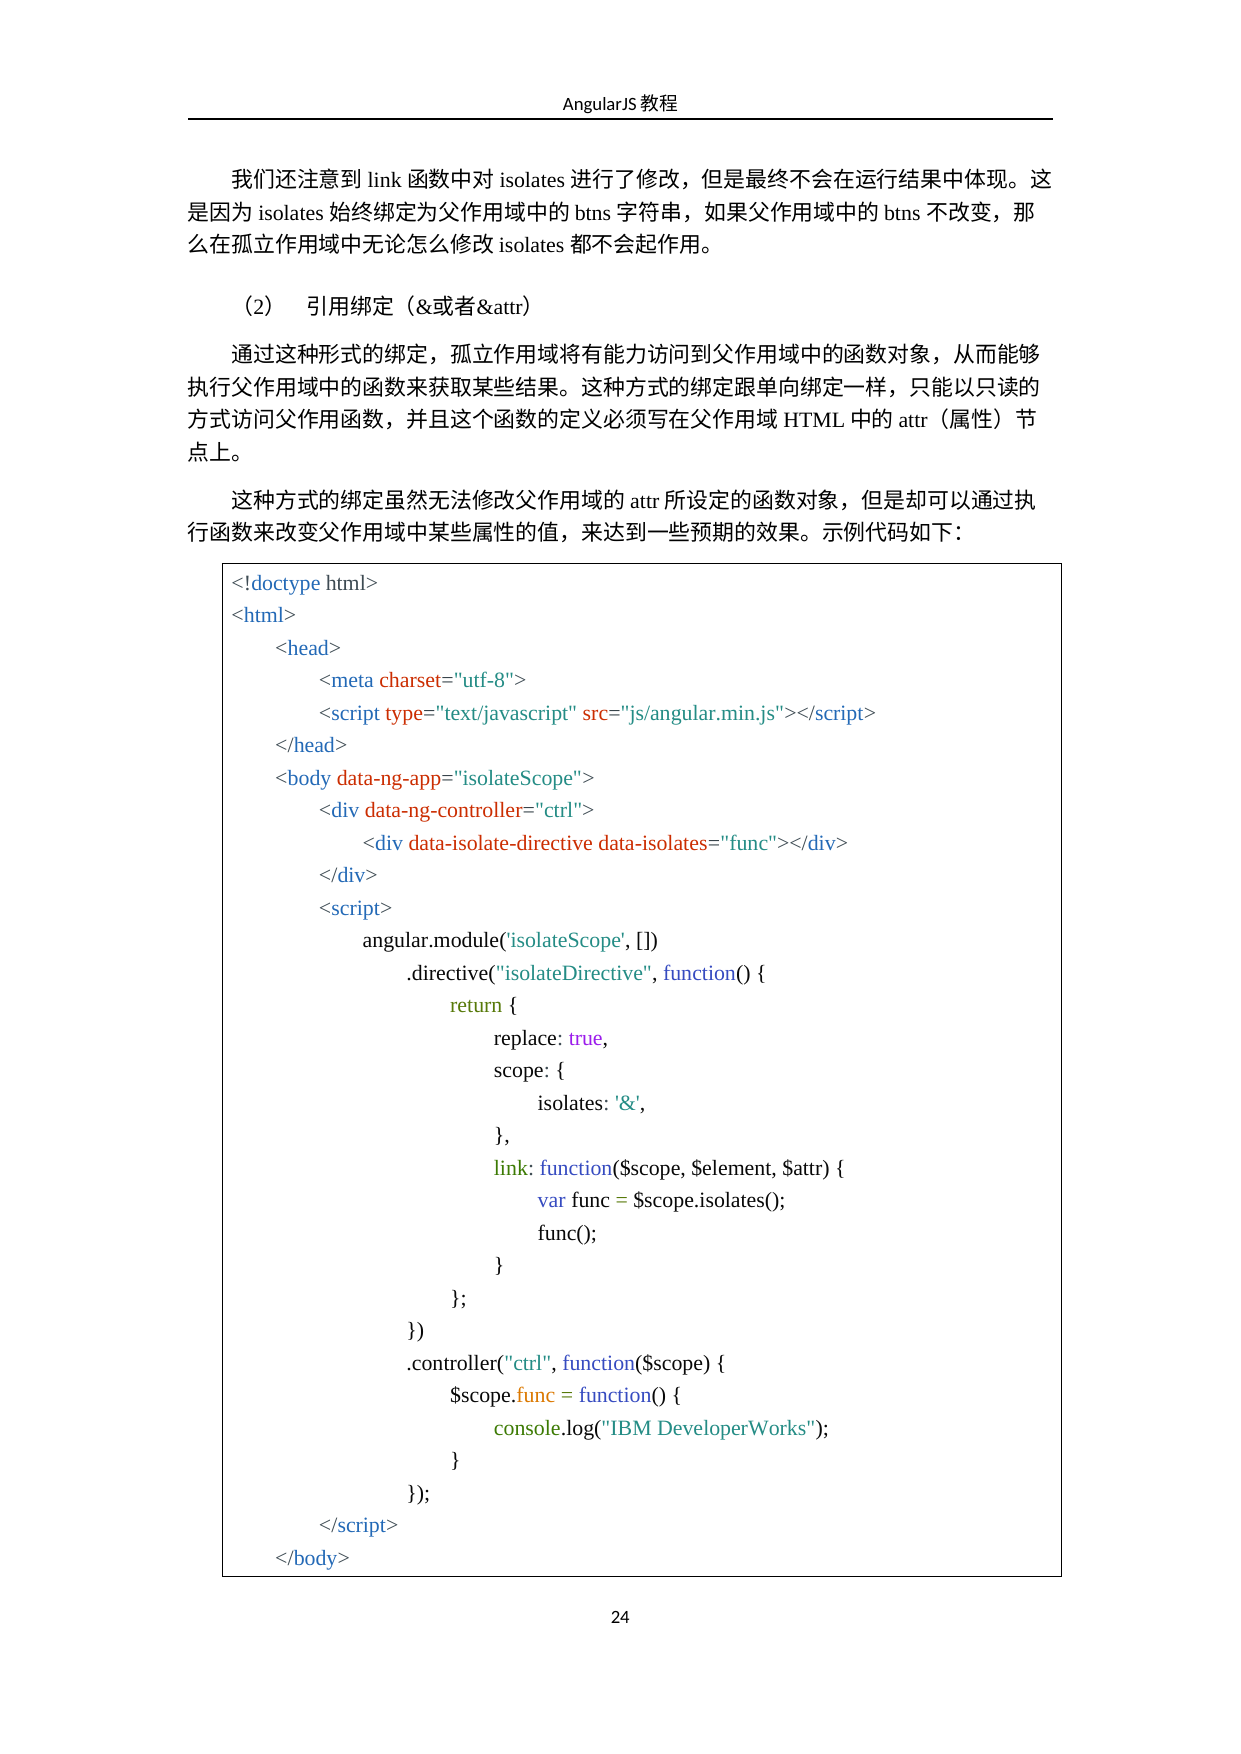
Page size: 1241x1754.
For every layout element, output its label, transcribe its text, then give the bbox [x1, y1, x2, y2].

text isolates: '&', [223, 1083, 1061, 1116]
list 引用绑定（&或者&attr） [231, 289, 1053, 321]
text replace: true, [223, 1018, 1061, 1051]
text 这种方式的绑定虽然无法修改父作用域的 attr 所设定的函数对象，但是却可以通过执行函数来改变父作用域中某些属性的值，来达到一些预期的效果。示例代码如下： [187, 482, 1053, 547]
text }; [223, 1278, 1061, 1311]
text <html> [223, 596, 1061, 628]
text <div data-isolate-directive data-isolates="func"></div> [223, 823, 1061, 856]
text return { [223, 986, 1061, 1018]
text }, [223, 1116, 1061, 1148]
text $scope.func = function() { [223, 1376, 1061, 1408]
text .controller("ctrl", function($scope) { [223, 1343, 1061, 1376]
text <script type="text/javascript" src="js/angular.min.js"></script> [223, 693, 1061, 726]
text } [223, 1246, 1061, 1278]
text </div> [223, 856, 1061, 888]
text <meta charset="utf-8"> [223, 661, 1061, 693]
text <!doctype html> [223, 564, 1061, 596]
text func(); [223, 1213, 1061, 1246]
text </body> [223, 1538, 1061, 1576]
text <script> [223, 888, 1061, 921]
text angular.module('isolateScope', []) [223, 921, 1061, 953]
text var func = $scope.isolates(); [223, 1181, 1061, 1213]
text }); [223, 1473, 1061, 1506]
text <head> [223, 628, 1061, 661]
text link: function($scope, $element, $attr) { [223, 1148, 1061, 1181]
text 通过这种形式的绑定，孤立作用域将有能力访问到父作用域中的函数对象，从而能够执行父作用域中的函数来获取某些结果。这种方式的绑定跟单向绑定一样，只能以只读的方式访问父作用函数，并且这个函数的定义必须写在父作用域 HTML 中的 attr（属性）节点上。 [187, 337, 1053, 467]
text .directive("isolateDirective", function() { [223, 953, 1061, 986]
text 我们还注意到 link 函数中对 isolates 进行了修改，但是最终不会在运行结果中体现。这是因为 isolates 始终绑定为父作用域中的 btns 字符串，如果父作用域中的 btns 不改变，那么在孤立作用域中无论怎么修改 isolates 都不会起作用。 [187, 162, 1053, 259]
text } [223, 1441, 1061, 1473]
text }) [223, 1311, 1061, 1343]
text <body data-ng-app="isolateScope"> [223, 758, 1061, 791]
text scope: { [223, 1051, 1061, 1083]
text </head> [223, 726, 1061, 758]
text console.log("IBM DeveloperWorks"); [223, 1408, 1061, 1441]
text <div data-ng-controller="ctrl"> [223, 791, 1061, 823]
text </script> [223, 1506, 1061, 1538]
